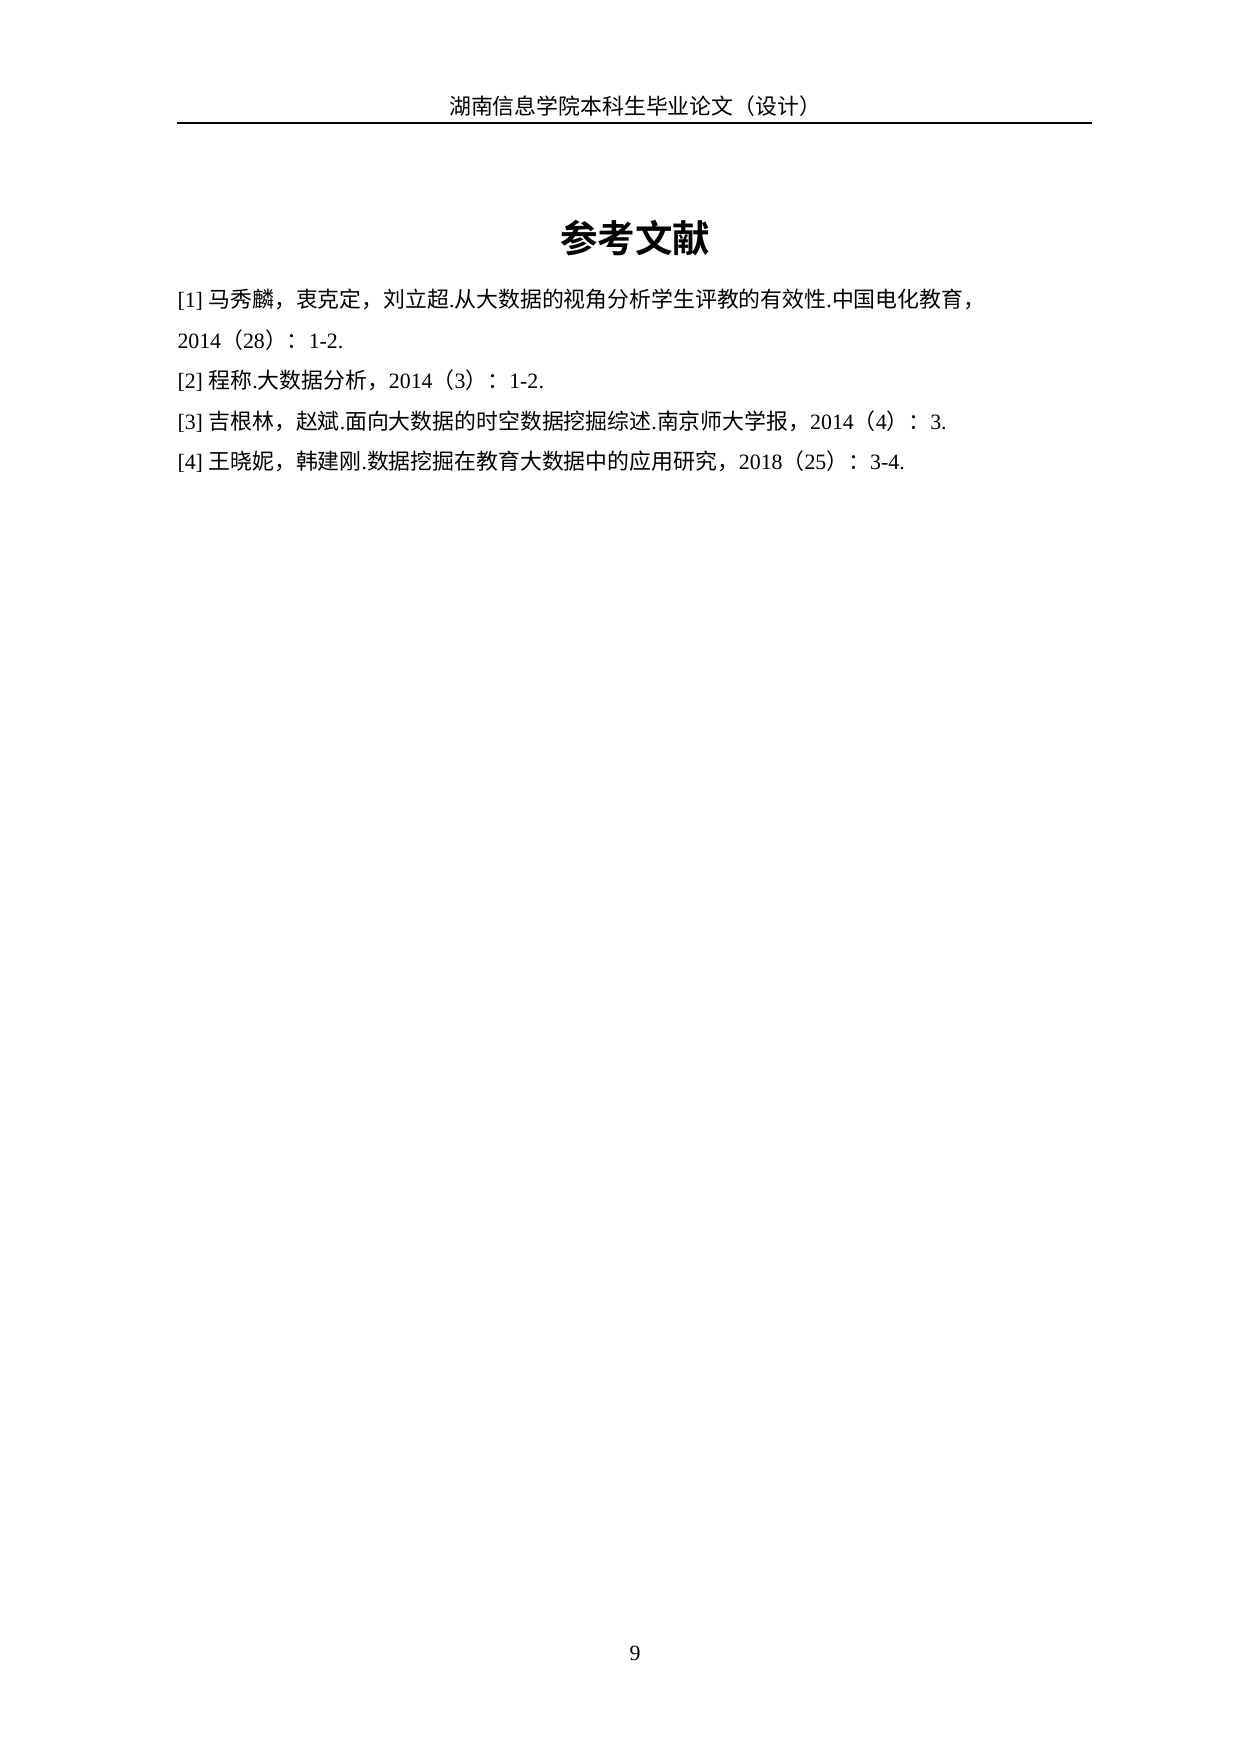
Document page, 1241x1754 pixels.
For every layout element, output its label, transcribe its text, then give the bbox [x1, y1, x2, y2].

text [4] 王晓妮，韩建刚.数据挖掘在教育大数据中的应用研究，2018（25）：3-4. [177, 444, 1092, 476]
text [1] 马秀麟，衷克定，刘立超.从大数据的视角分析学生评教的有效性.中国电化教育，2014（28）：1-2. [177, 282, 1092, 355]
text [3] 吉根林，赵斌.面向大数据的时空数据挖掘综述.南京师大学报，2014（4）：3. [177, 403, 1092, 436]
text [2] 程称.大数据分析，2014（3）：1-2. [177, 363, 1092, 395]
text 参考文献 [177, 203, 1092, 268]
